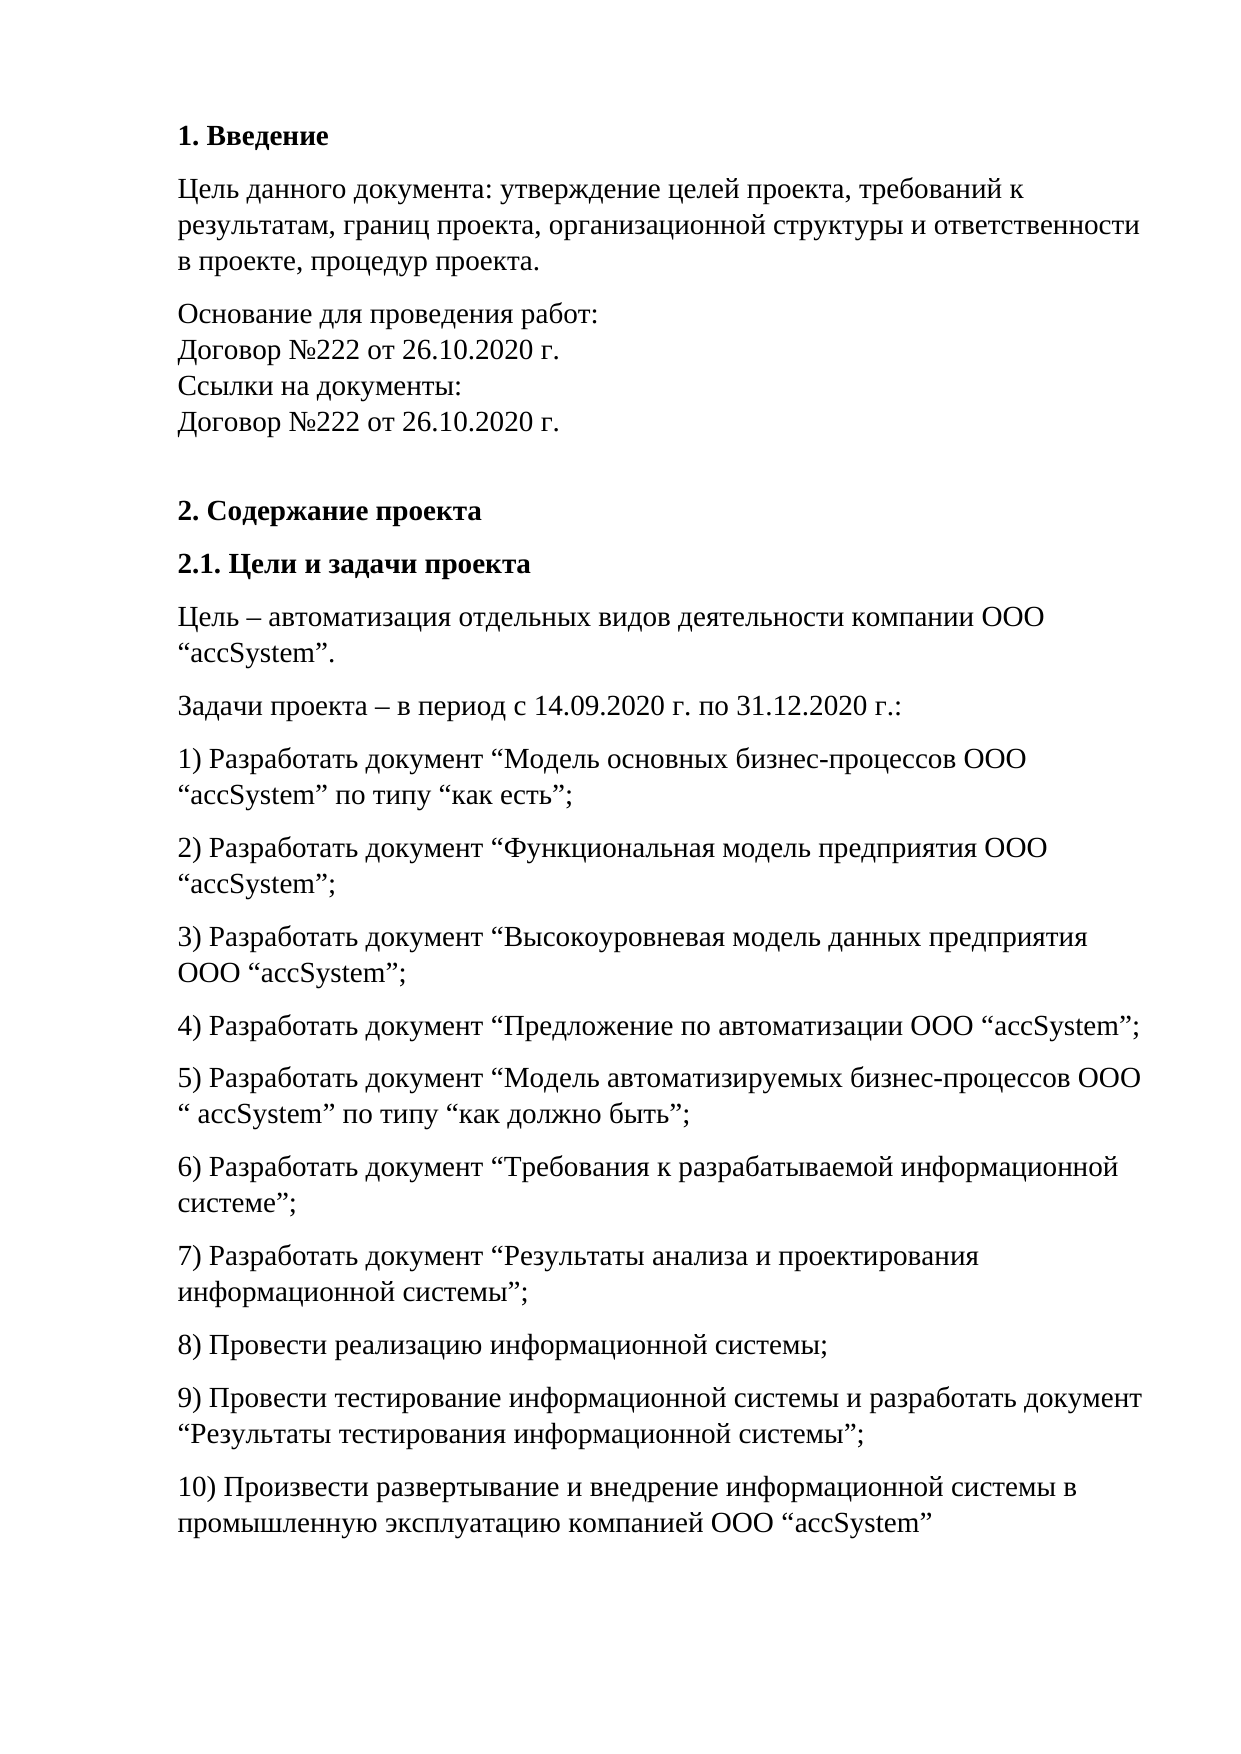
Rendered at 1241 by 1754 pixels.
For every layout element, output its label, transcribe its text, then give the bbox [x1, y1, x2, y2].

text 2) Разработать документ “Функциональная модель предприятия ООО “accSystem”; [177, 830, 1152, 899]
text Ссылки на документы: [177, 368, 1152, 402]
text Цель – автоматизация отдельных видов деятельности компании ООО “accSystem”. [177, 599, 1152, 669]
text Договор №222 от 26.10.2020 г. [177, 332, 1152, 366]
text 1. Введение [177, 118, 1152, 152]
text 1) Разработать документ “Модель основных бизнес-процессов ООО “accSystem” по типу “как есть”; [177, 741, 1152, 811]
text 2. Содержание проекта [177, 493, 1152, 527]
text 7) Разработать документ “Результаты анализа и проектирования информационной системы”; [177, 1238, 1152, 1308]
text 8) Провести реализацию информационной системы; [177, 1327, 1152, 1361]
text 4) Разработать документ “Предложение по автоматизации ООО “accSystem”; [177, 1008, 1152, 1041]
text Цель данного документа: утверждение целей проекта, требований к результатам, границ проекта, организационной структуры и ответственности в проекте, процедур проекта. [177, 171, 1152, 277]
text Договор №222 от 26.10.2020 г. [177, 404, 1152, 438]
text Основание для проведения работ: [177, 296, 1152, 329]
text 6) Разработать документ “Требования к разрабатываемой информационной системе”; [177, 1149, 1152, 1219]
text 9) Провести тестирование информационной системы и разработать документ “Результаты тестирования информационной системы”; [177, 1380, 1152, 1450]
text 2.1. Цели и задачи проекта [177, 546, 1152, 580]
text 3) Разработать документ “Высокоуровневая модель данных предприятия ООО “accSystem”; [177, 919, 1152, 988]
text 5) Разработать документ “Модель автоматизируемых бизнес-процессов ООО “ accSystem” по типу “как должно быть”; [177, 1061, 1152, 1130]
text Задачи проекта – в период с 14.09.2020 г. по 31.12.2020 г.: [177, 688, 1152, 722]
text 10) Произвести развертывание и внедрение информационной системы в промышленную эксплуатацию компанией ООО “accSystem” [177, 1469, 1152, 1539]
